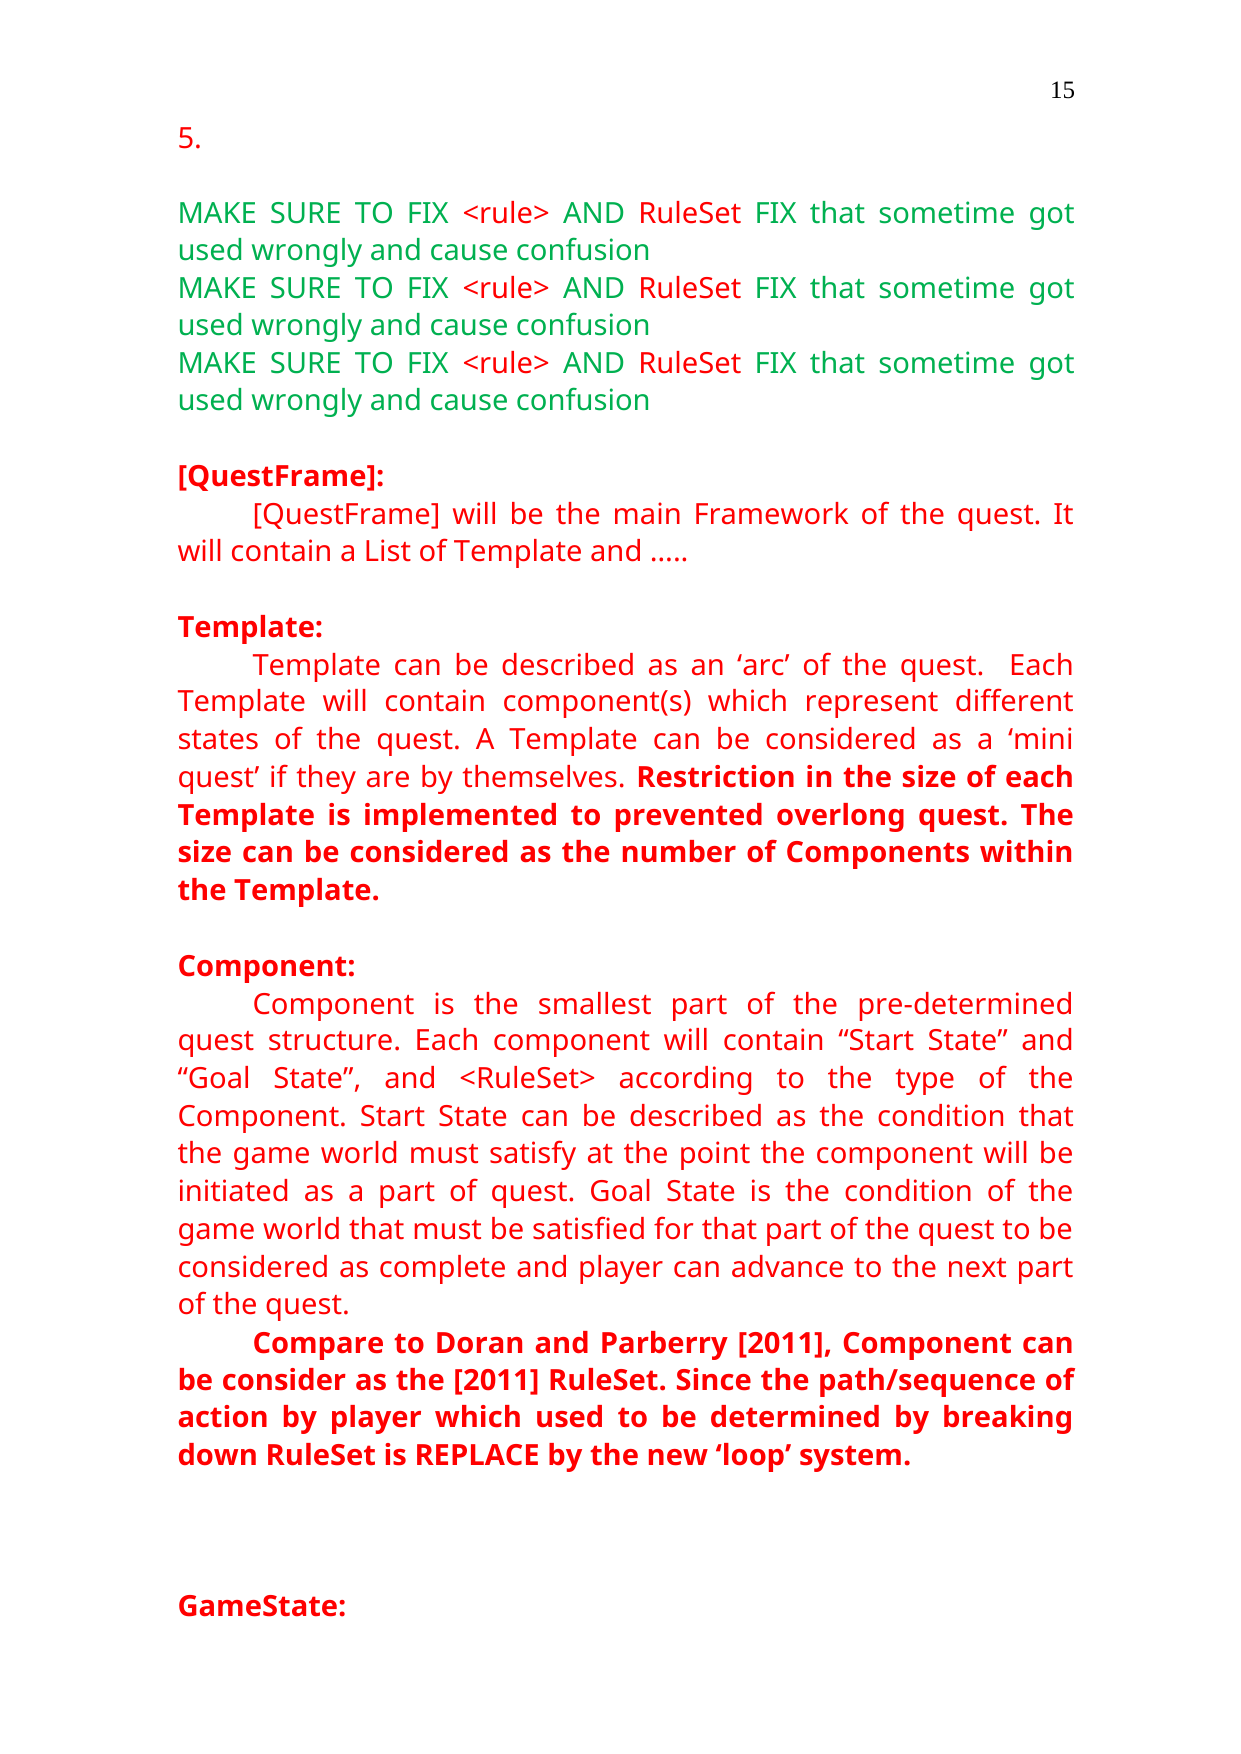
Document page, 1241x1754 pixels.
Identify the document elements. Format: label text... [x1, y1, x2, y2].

text Template: [177, 607, 1075, 645]
text Component: [177, 946, 1075, 984]
text MAKE SURE TO FIX <rule> AND RuleSet FIX that sometime got used wrongly and cause confusion [177, 269, 1075, 344]
text Component is the smallest part of the pre-determined quest structure. Each component will contain “Start State” and “Goal State”, and <RuleSet> according to the type of the Component. Start State can be described as the condition that the game world must satisfy at the point the component will be initiated as a part of quest. Goal State is the condition of the game world that must be satisfied for that part of the quest to be considered as complete and player can advance to the next part of the quest. [177, 984, 1075, 1323]
text GameState: [177, 1587, 1075, 1624]
text MAKE SURE TO FIX <rule> AND RuleSet FIX that sometime got used wrongly and cause confusion [177, 344, 1075, 419]
text Compare to Doran and Parberry [2011], Component can be consider as the [2011] RuleSet. Since the path/sequence of action by player which used to be determined by breaking down RuleSet is REPLACE by the new ‘loop’ system. [177, 1323, 1075, 1474]
text [QuestFrame] will be the main Framework of the quest. It will contain a List of Template and ….. [177, 494, 1075, 570]
text [QuestFrame]: [177, 457, 1075, 494]
text MAKE SURE TO FIX <rule> AND RuleSet FIX that sometime got used wrongly and cause confusion [177, 193, 1075, 269]
text Template can be described as an ‘arc’ of the quest. Each Template will contain component(s) which represent different states of the quest. A Template can be considered as a ‘mini quest’ if they are by themselves. Restriction in the size of each Template is implemented to prevented overlong quest. The size can be considered as the number of Components within the Template. [177, 645, 1075, 909]
